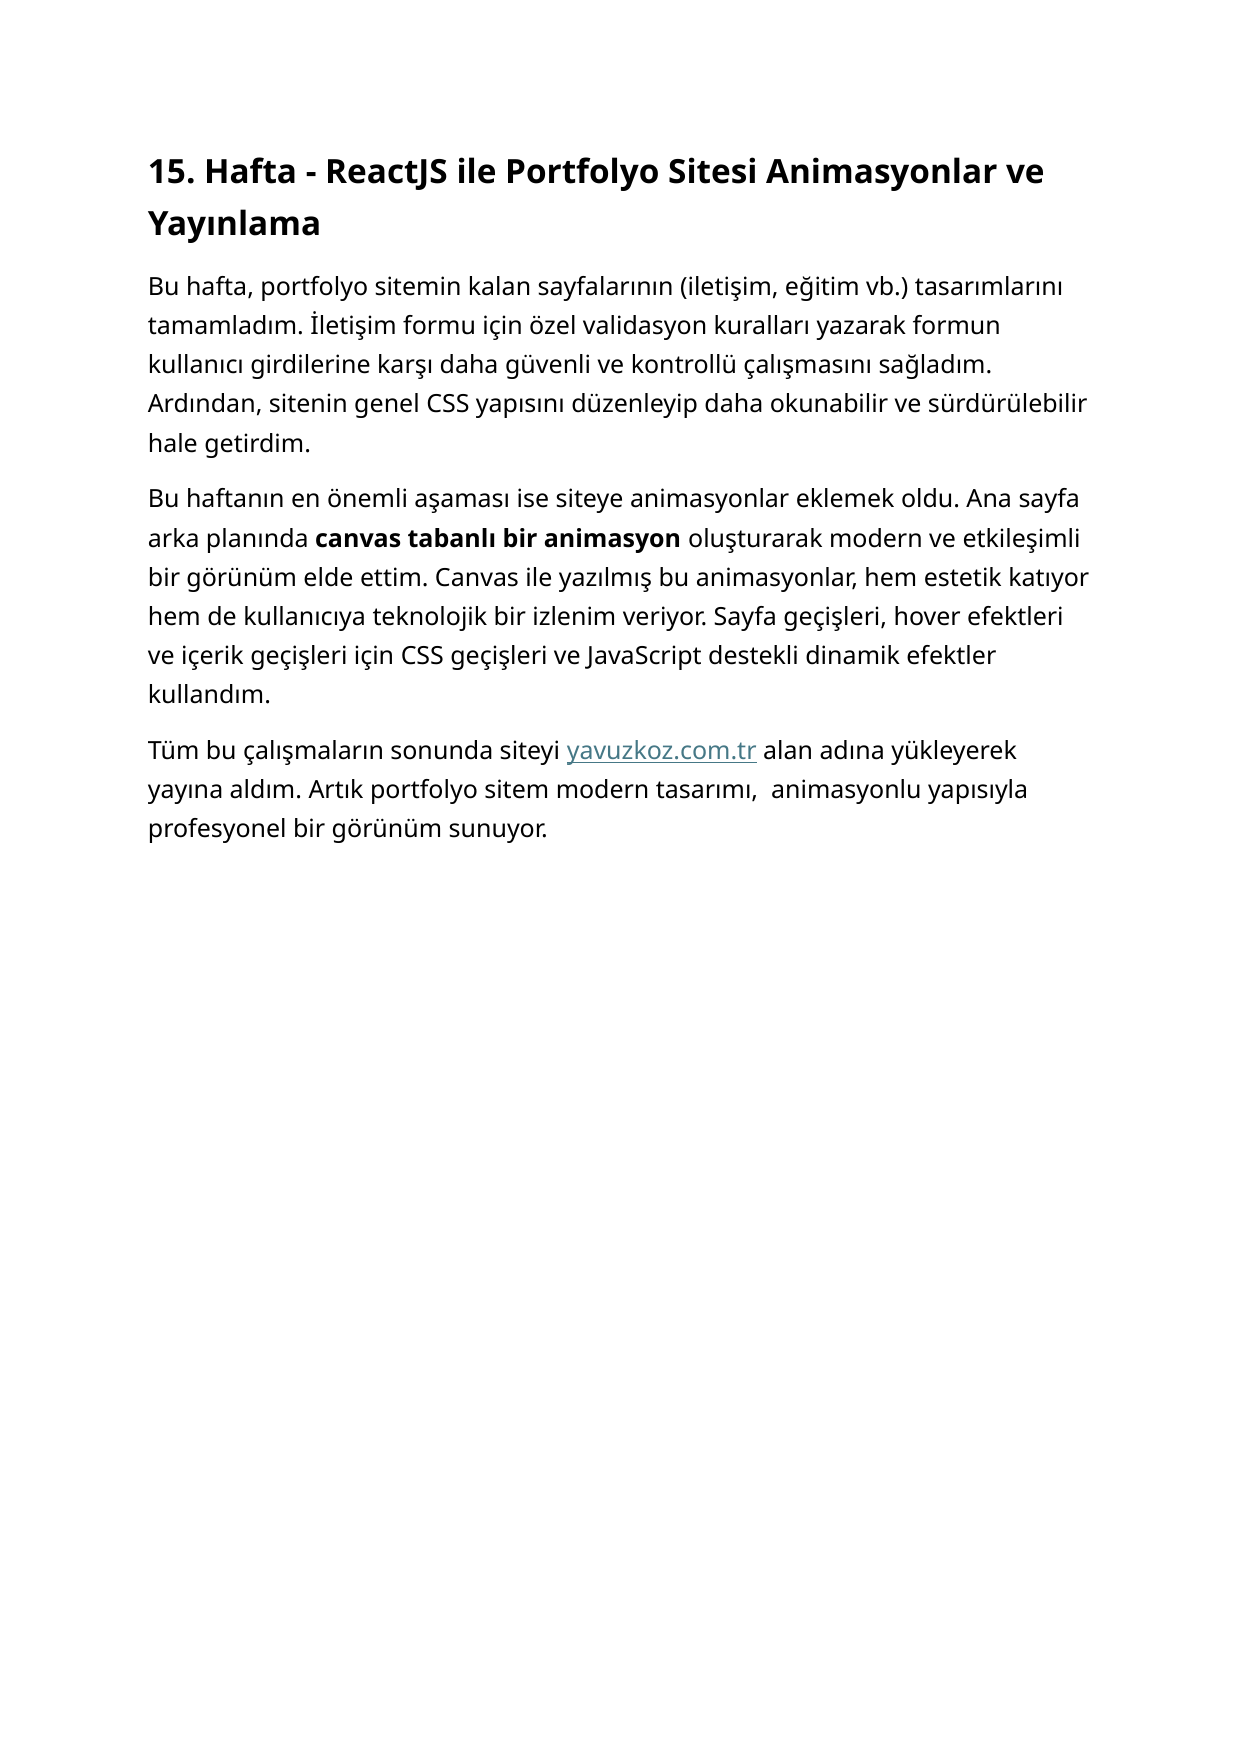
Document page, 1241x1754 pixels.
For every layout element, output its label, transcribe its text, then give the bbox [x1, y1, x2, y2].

text Bu haftanın en önemli aşaması ise siteye animasyonlar eklemek oldu. Ana sayfa arka planında canvas tabanlı bir animasyon oluşturarak modern ve etkileşimli bir görünüm elde ettim. Canvas ile yazılmış bu animasyonlar, hem estetik katıyor hem de kullanıcıya teknolojik bir izlenim veriyor. Sayfa geçişleri, hover efektleri ve içerik geçişleri için CSS geçişleri ve JavaScript destekli dinamik efektler kullandım. [148, 481, 1093, 711]
text Bu hafta, portfolyo sitemin kalan sayfalarının (iletişim, eğitim vb.) tasarımlarını tamamladım. İletişim formu için özel validasyon kuralları yazarak formun kullanıcı girdilerine karşı daha güvenli ve kontrollü çalışmasını sağladım. Ardından, sitenin genel CSS yapısını düzenleyip daha okunabilir ve sürdürülebilir hale getirdim. [148, 269, 1093, 459]
text Tüm bu çalışmaların sonunda siteyi yavuzkoz.com.tr alan adına yükleyerek yayına aldım. Artık portfolyo sitem modern tasarımı, animasyonlu yapısıyla profesyonel bir görünüm sunuyor. [148, 733, 1093, 845]
text 15. Hafta - ReactJS ile Portfolyo Sitesi Animasyonlar ve Yayınlama [148, 148, 1093, 245]
